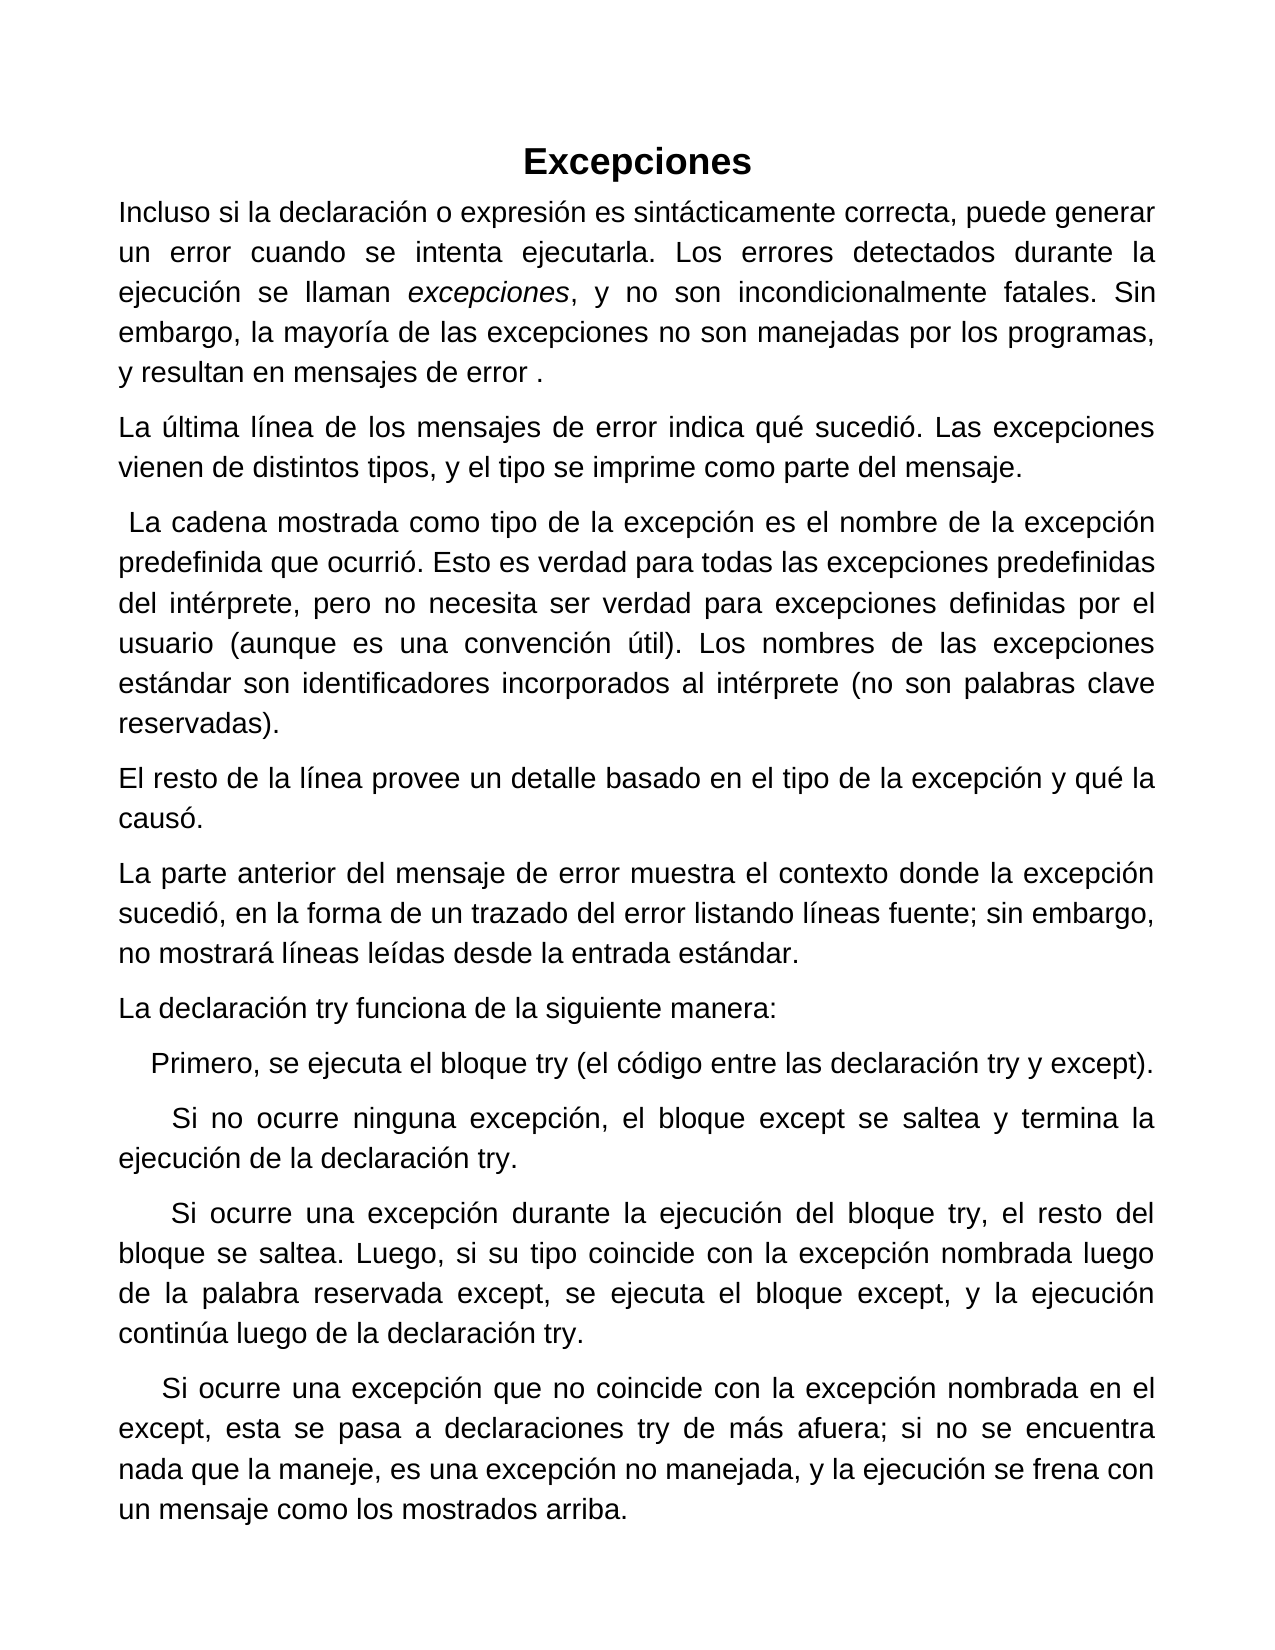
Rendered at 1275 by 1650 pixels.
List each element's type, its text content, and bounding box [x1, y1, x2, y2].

text Si no ocurre ninguna excepción, el bloque except se saltea y termina la ejecución de la declaración try. [118, 1101, 1157, 1174]
subtitle Excepciones [118, 139, 1157, 182]
text Incluso si la declaración o expresión es sintácticamente correcta, puede generar un error cuando se intenta ejecutarla. Los errores detectados durante la ejecución se llaman excepciones, y no son incondicionalmente fatales. Sin embargo, la mayoría de las excepciones no son manejadas por los programas, y resultan en mensajes de error . [118, 194, 1157, 389]
text La última línea de los mensajes de error indica qué sucedió. Las excepciones vienen de distintos tipos, y el tipo se imprime como parte del mensaje. [118, 410, 1157, 484]
text Si ocurre una excepción que no coincide con la excepción nombrada en el except, esta se pasa a declaraciones try de más afuera; si no se encuentra nada que la maneje, es una excepción no manejada, y la ejecución se frena con un mensaje como los mostrados arriba. [118, 1371, 1157, 1525]
text La declaración try funciona de la siguiente manera: [118, 991, 1157, 1025]
text Si ocurre una excepción durante la ejecución del bloque try, el resto del bloque se saltea. Luego, si su tipo coincide con la excepción nombrada luego de la palabra reservada except, se ejecuta el bloque except, y la ejecución continúa luego de la declaración try. [118, 1196, 1157, 1350]
text El resto de la línea provee un detalle basado en el tipo de la excepción y qué la causó. [118, 761, 1157, 835]
text La cadena mostrada como tipo de la excepción es el nombre de la excepción predefinida que ocurrió. Esto es verdad para todas las excepciones predefinidas del intérprete, pero no necesita ser verdad para excepciones definidas por el usuario (aunque es una convención útil). Los nombres de las excepciones estándar son identificadores incorporados al intérprete (no son palabras clave reservadas). [118, 505, 1157, 740]
text La parte anterior del mensaje de error muestra el contexto donde la excepción sucedió, en la forma de un trazado del error listando líneas fuente; sin embargo, no mostrará líneas leídas desde la entrada estándar. [118, 856, 1157, 970]
text Primero, se ejecuta el bloque try (el código entre las declaración try y except). [118, 1046, 1157, 1079]
